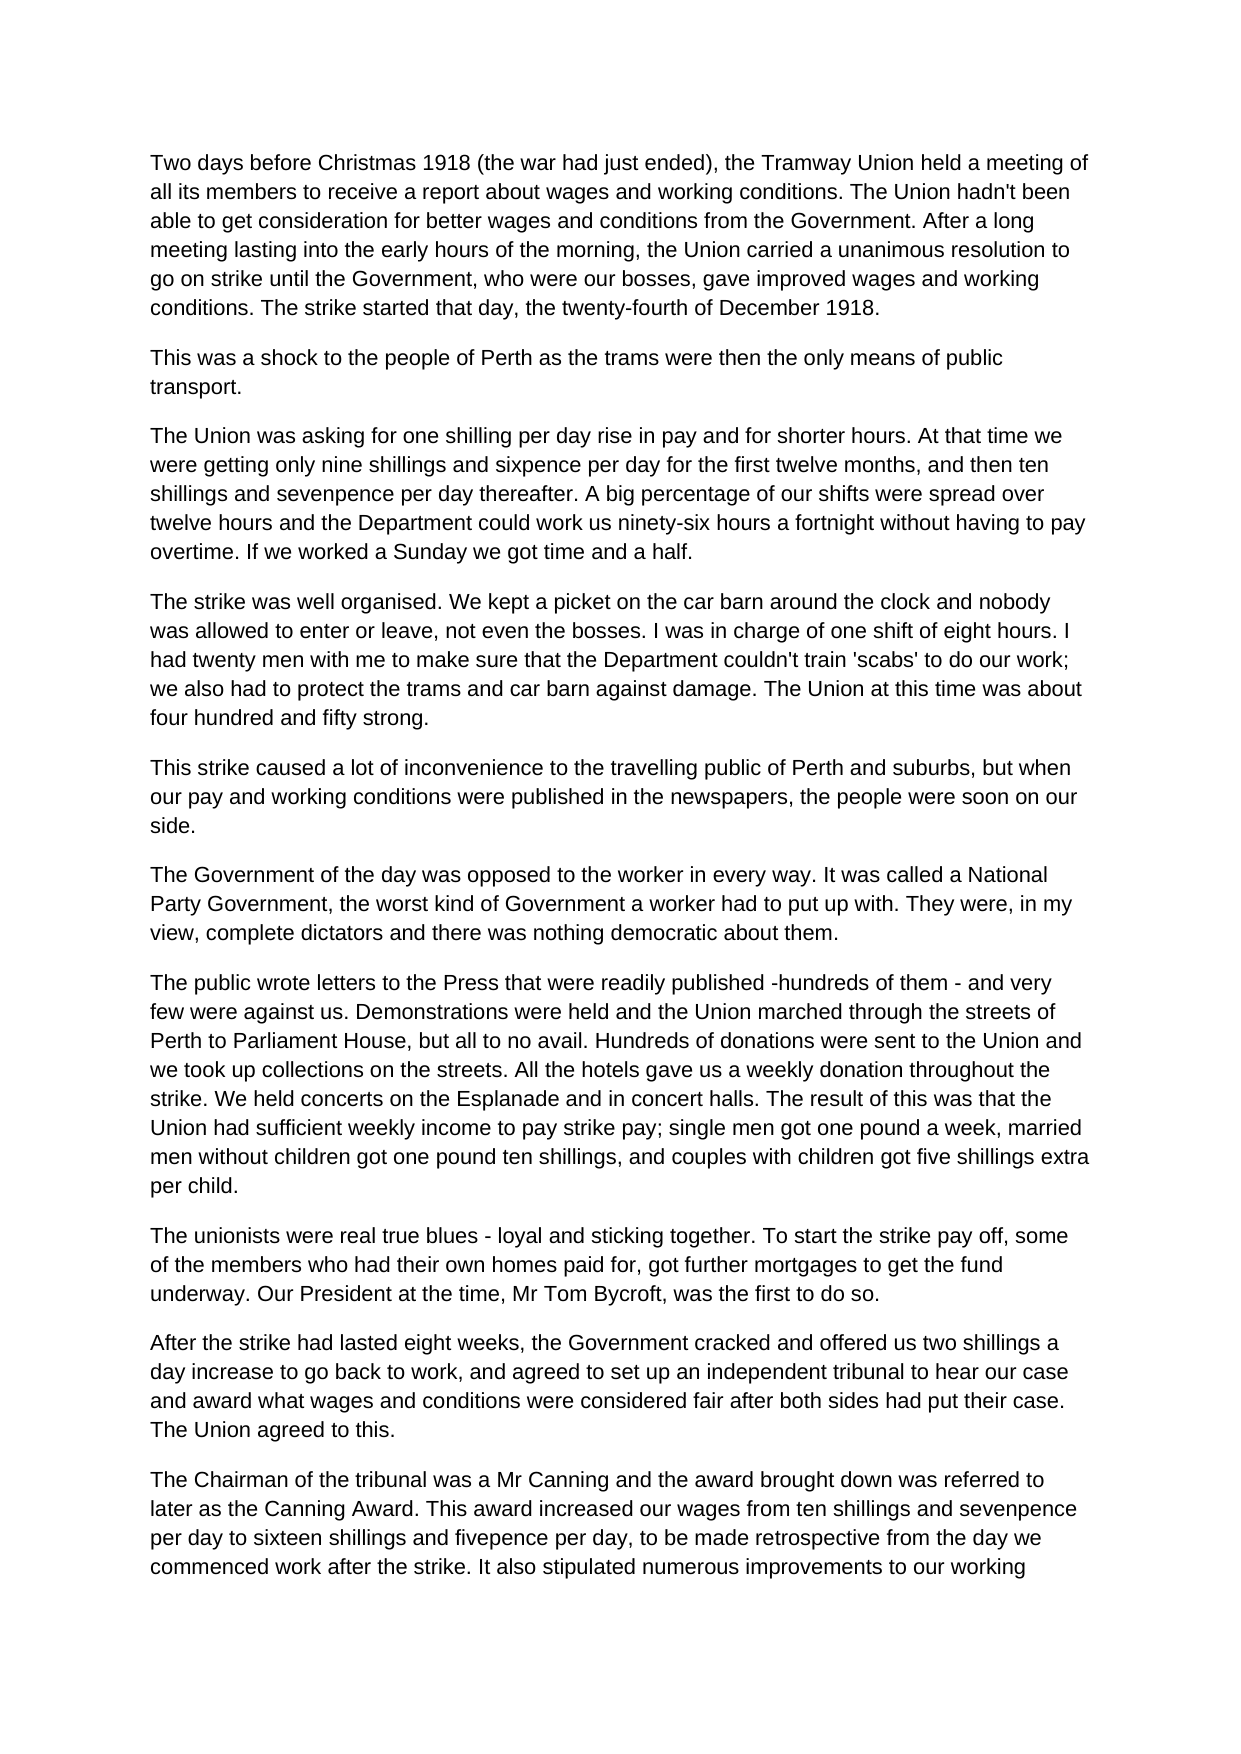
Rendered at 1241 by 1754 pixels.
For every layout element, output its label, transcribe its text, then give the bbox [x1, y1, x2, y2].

text This was a shock to the people of Perth as the trams were then the only means of public transport. [150, 344, 1090, 399]
text After the strike had lasted eight weeks, the Government cracked and offered us two shillings a day increase to go back to work, and agreed to set up an independent tribunal to hear our case and award what wages and conditions were considered fair after both sides had put their case. The Union agreed to this. [150, 1330, 1090, 1442]
text Two days before Christmas 1918 (the war had just ended), the Tramway Union held a meeting of all its members to receive a report about wages and working conditions. The Union hadn't been able to get consideration for better wages and conditions from the Government. After a long meeting lasting into the early hours of the morning, the Union carried a unanimous resolution to go on strike until the Government, who were our bosses, gave improved wages and working conditions. The strike started that day, the twenty-fourth of December 1918. [150, 150, 1090, 320]
text This strike caused a lot of inconvenience to the travelling public of Perth and suburbs, but when our pay and working conditions were published in the newspapers, the people were soon on our side. [150, 754, 1090, 838]
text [150, 1467, 1090, 1579]
text The public wrote letters to the Press that were readily published -hundreds of them - and very few were against us. Demonstrations were held and the Union marched through the streets of Perth to Parliament House, but all to no avail. Hundreds of donations were sent to the Union and we took up collections on the streets. All the hotels gave us a weekly donation throughout the strike. We held concerts on the Esplanade and in concert halls. The result of this was that the Union had sufficient weekly income to pay strike pay; single men got one pound a week, married men without children got one pound ten shillings, and couples with children got five shillings extra per child. [150, 970, 1090, 1198]
text The unionists were real true blues - loyal and sticking together. To start the strike pay off, some of the members who had their own homes paid for, got further mortgages to get the fund underway. Our President at the time, Mr Tom Bycroft, was the first to do so. [150, 1222, 1090, 1306]
text The strike was well organised. We kept a picket on the car barn around the clock and nobody was allowed to enter or leave, not even the bosses. I was in charge of one shift of eight hours. I had twenty men with me to make sure that the Department couldn't train 'scabs' to do our work; we also had to protect the trams and car barn against damage. The Union at this time was about four hundred and fifty strong. [150, 589, 1090, 730]
text The Union was asking for one shilling per day rise in pay and for shorter hours. At that time we were getting only nine shillings and sixpence per day for the first twelve months, and then ten shillings and sevenpence per day thereafter. A big percentage of our shifts were spread over twelve hours and the Department could work us ninety-six hours a fortnight without having to pay overtime. If we worked a Sunday we got time and a half. [150, 423, 1090, 564]
text The Government of the day was opposed to the worker in every way. It was called a National Party Government, the worst kind of Government a worker had to put up with. They were, in my view, complete dictators and there was nothing democratic about them. [150, 862, 1090, 945]
